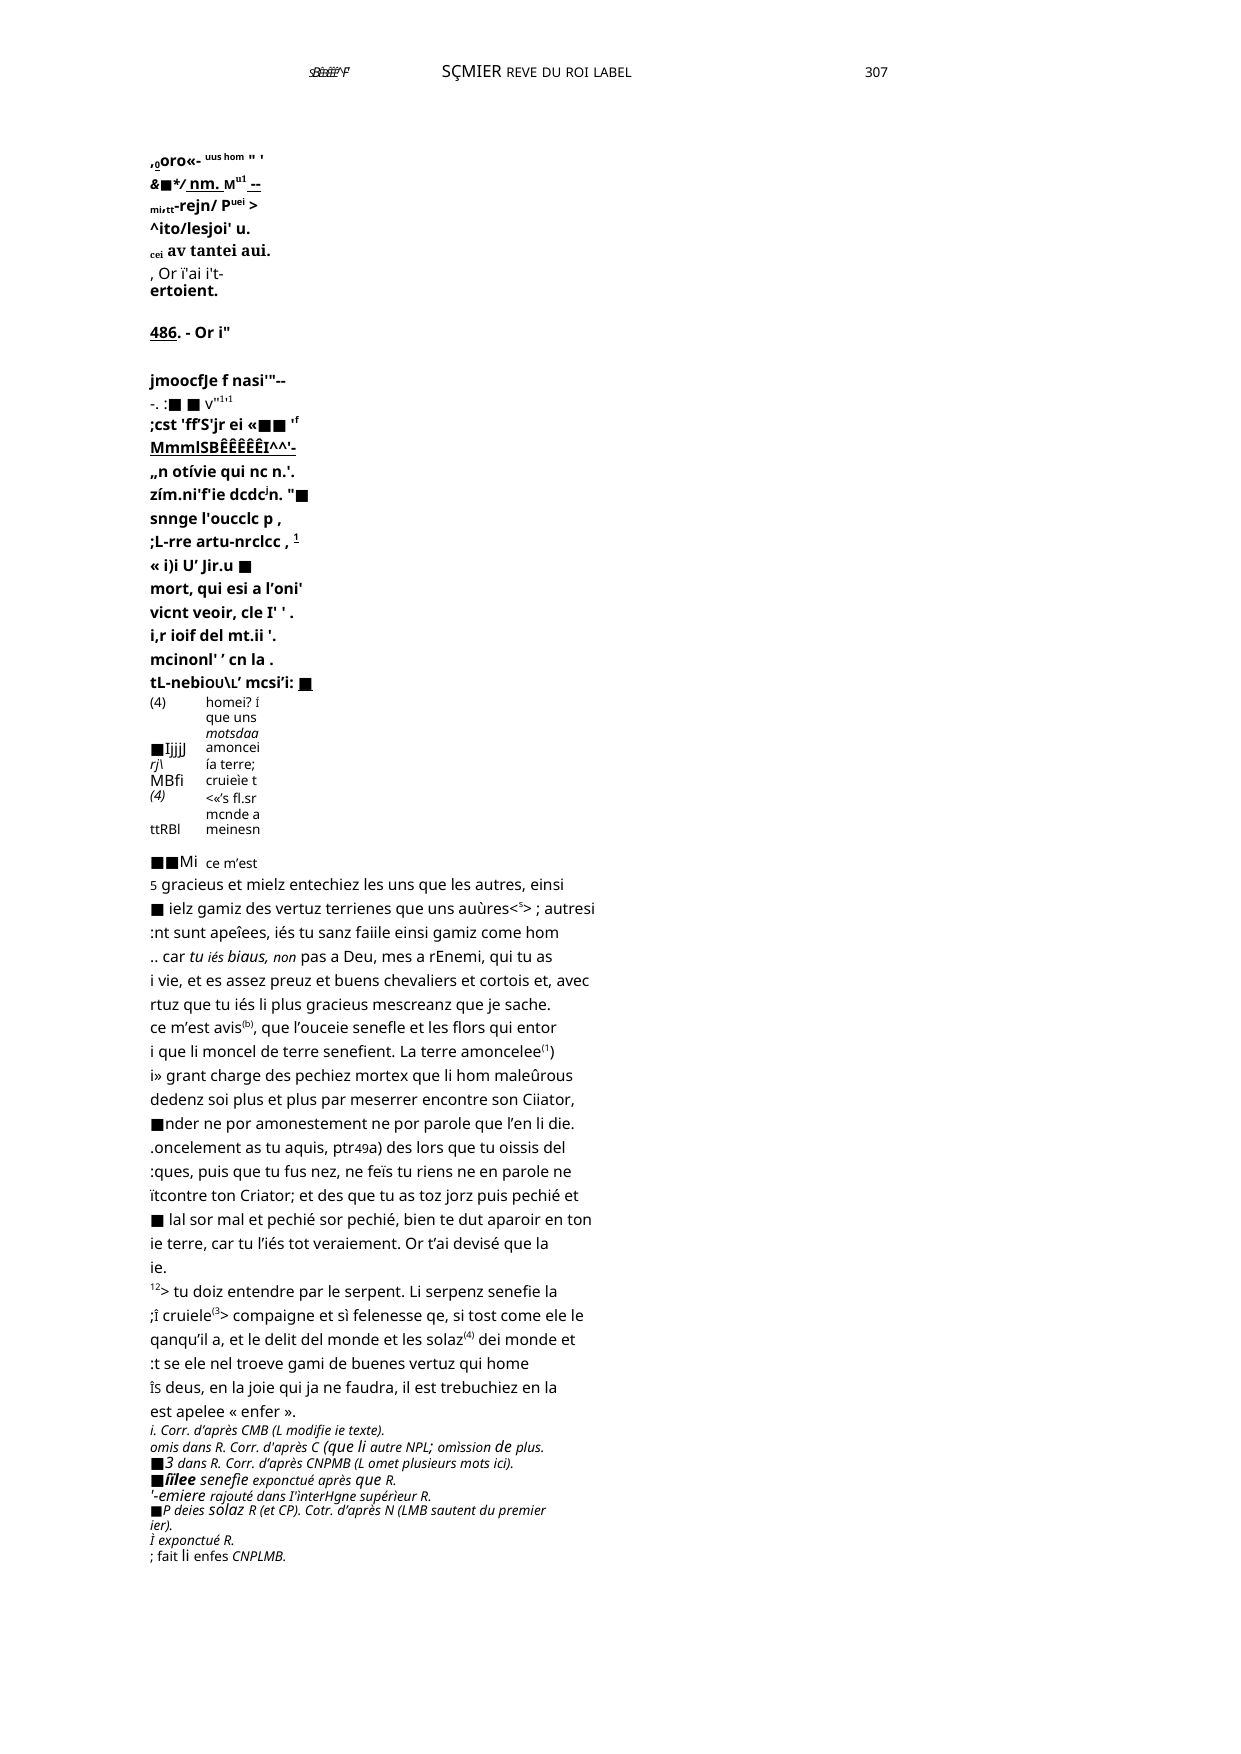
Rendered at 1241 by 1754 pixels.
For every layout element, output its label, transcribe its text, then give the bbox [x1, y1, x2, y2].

text ì exponctué R. [150, 1533, 1090, 1549]
text ■P deies solaz R (et CP). Cotr. d’après N (LMB sautent du premier ier). [150, 1504, 1090, 1533]
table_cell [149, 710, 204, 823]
text ertoient. [150, 284, 1090, 299]
text 486. - Or i" jmoocfJe f nasi'"-- [150, 299, 1090, 397]
text ;cst 'ff’S'jr ei «■■ 'f MmmlSBÊÊÊÊÊI^^'- [150, 412, 1090, 458]
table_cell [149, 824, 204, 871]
text ,0oro«- uus hom " ' &■*/ nm. mu1 -- mi,tt-rejn/ Puei > ^ito/lesjoi' u. cei av tantei aui. [150, 149, 1090, 261]
text '-emiere rajouté dans I'ìnterHgne supérìeur R. [150, 1488, 1090, 1504]
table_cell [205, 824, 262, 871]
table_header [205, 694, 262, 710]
text -. :■ ■ v"1'1 [150, 397, 1090, 412]
text ■íïlee senefìe exponctué après que R. [150, 1472, 1090, 1488]
text „n otívie qui nc n.'. zím.ni'f'ie dcdcjn. "■ snnge l'oucclc p , ;L-rre artu-nrclcc , 1 « i)i U’ Jir.u ■ mort, qui esi a l’oni' vicnt veoir, cle I' ' . i,r ioif del mt.ii '. mcinonl' ’ cn la . tL-nebiou\l’ mcsi’i: ■ [150, 458, 1090, 694]
text 5 gracieus et mielz entechiez les uns que les autres, einsi ■ ielz gamiz des vertuz terrienes que uns auùres<s> ; autresi :nt sunt apeîees, iés tu sanz faiile einsi gamiz come hom .. car tu iés biaus, non pas a Deu, mes a rEnemi, qui tu as i vie, et es assez preuz et buens chevaliers et cortois et, avec rtuz que tu iés li plus gracieus mescreanz que je sache. ce m’est avis(b), que l’ouceie senefle et les flors qui entor [150, 871, 1090, 1039]
text , Or ï'ai i't- [150, 261, 1090, 284]
text ■3 dans R. Corr. d’après CNPMB (L omet plusieurs mots ici). [150, 1456, 1090, 1472]
text i que li moncel de terre senefient. La terre amoncelee(1) i» grant charge des pechiez mortex que li hom maleûrous dedenz soi plus et plus par meserrer encontre son Ciiator, ■nder ne por amonestement ne por parole que l’en li die. .oncelement as tu aquis, ptr49a) des lors que tu oissis del :ques, puis que tu fus nez, ne feïs tu riens ne en parole ne ïtcontre ton Criator; et des que tu as toz jorz puis pechié et ■ lal sor mal et pechié sor pechié, bien te dut aparoir en ton ie terre, car tu l’iés tot veraiement. Or t’ai devisé que la ie. [150, 1039, 1090, 1278]
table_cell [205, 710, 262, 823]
text ; fait li enfes CNPLMB. [150, 1549, 1090, 1564]
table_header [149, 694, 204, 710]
text i. Corr. d’après CMB (L modifie ie texte). omis dans R. Corr. d'après C (que li autre NPL; omìssion de plus. [150, 1422, 1090, 1456]
text 12> tu doiz entendre par le serpent. Li serpenz senefie la ;î cruiele(3> compaigne et sì felenesse qe, si tost come ele le qanqu’il a, et le delit del monde et les solaz(4) dei monde et :t se ele nel troeve gami de buenes vertuz qui home îs deus, en la joie qui ja ne faudra, il est trebuchiez en la est apelee « enfer ». [150, 1278, 1090, 1422]
